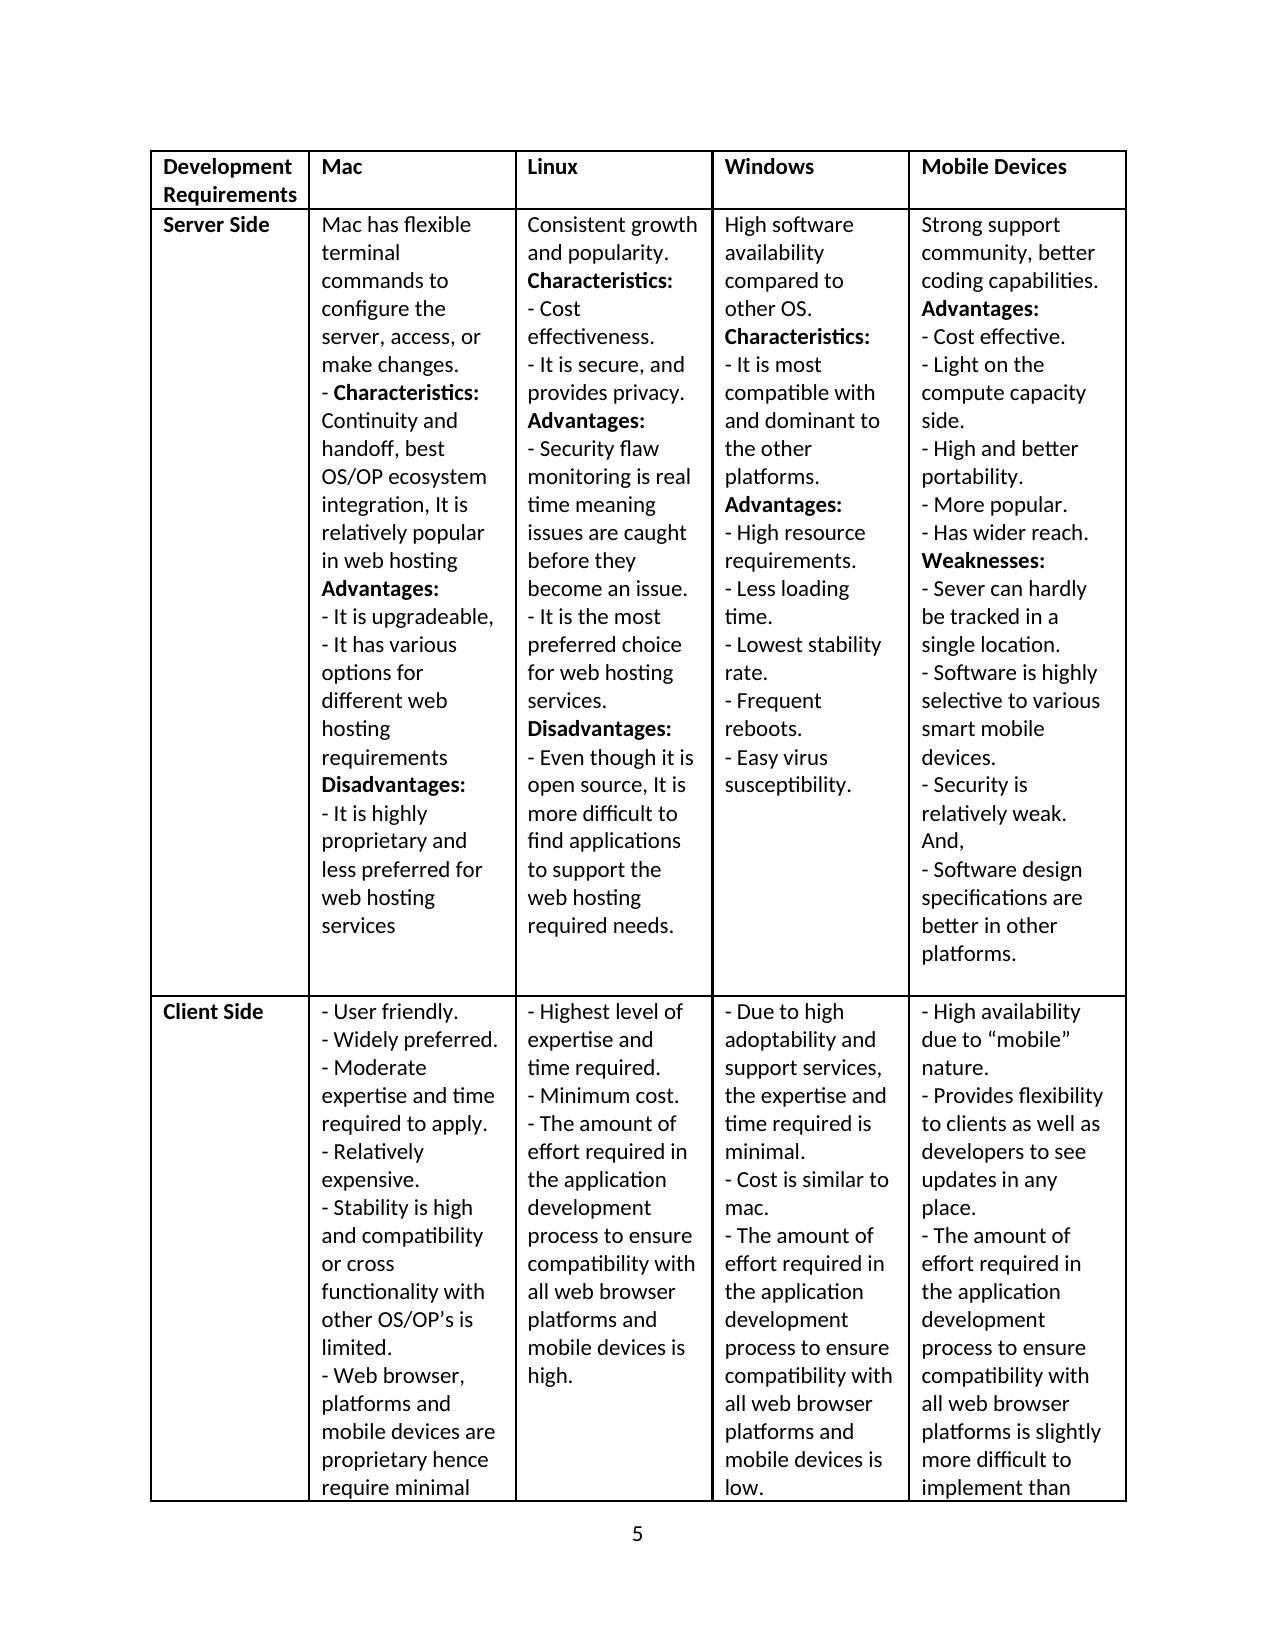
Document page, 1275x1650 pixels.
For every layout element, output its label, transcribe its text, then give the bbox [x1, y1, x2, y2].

table_cell Mac has flexible terminal commands to configure the server, access, or make changes. - Characteristics: Continuity and handoff, best OS/OP ecosystem integration, It is relatively popular in web hosting Advantages: - It is upgradeable, - It has various options for different web hosting requirements Disadvantages: - It is highly proprietary and less preferred for web hosting services [310, 210, 515, 995]
table_cell - User friendly. - Widely preferred. - Moderate expertise and time required to apply. - Relatively expensive. - Stability is high and compatibility or cross functionality with other OS/OP’s is limited. - Web browser, platforms and mobile devices are proprietary hence require minimal expertise. [310, 997, 515, 1500]
table_header Development Requirements [152, 152, 308, 208]
table_header Linux [517, 152, 711, 208]
table_cell - Due to high adoptability and support services, the expertise and time required is minimal. - Cost is similar to mac. - The amount of effort required in the application development process to ensure compatibility with all web browser platforms and mobile devices is low. [714, 997, 908, 1500]
table_header Windows [714, 152, 908, 208]
table_cell Server Side [152, 210, 308, 995]
table_cell Client Side [152, 997, 308, 1500]
table_cell High software availability compared to other OS. Characteristics: - It is most compatible with and dominant to the other platforms. Advantages: - High resource requirements. - Less loading time. - Lowest stability rate. - Frequent reboots. - Easy virus susceptibility. [714, 210, 908, 995]
table_header Mac [310, 152, 515, 208]
table_cell - High availability due to “mobile” nature. - Provides flexibility to clients as well as developers to see updates in any place. - The amount of effort required in the application development process to ensure compatibility with all web browser platforms is slightly more difficult to implement than other devices. [910, 997, 1125, 1500]
table_cell - Highest level of expertise and time required. - Minimum cost. - The amount of effort required in the application development process to ensure compatibility with all web browser platforms and mobile devices is high. [517, 997, 711, 1500]
table_cell Strong support community, better coding capabilities. Advantages: - Cost effective. - Light on the compute capacity side. - High and better portability. - More popular. - Has wider reach. Weaknesses: - Sever can hardly be tracked in a single location. - Software is highly selective to various smart mobile devices. - Security is relatively weak. And, - Software design specifications are better in other platforms. [910, 210, 1125, 995]
table_cell Consistent growth and popularity. Characteristics: - Cost effectiveness. - It is secure, and provides privacy. Advantages: - Security flaw monitoring is real time meaning issues are caught before they become an issue. - It is the most preferred choice for web hosting services. Disadvantages: - Even though it is open source, It is more difficult to find applications to support the web hosting required needs. [517, 210, 711, 995]
table_header Mobile Devices [910, 152, 1125, 208]
